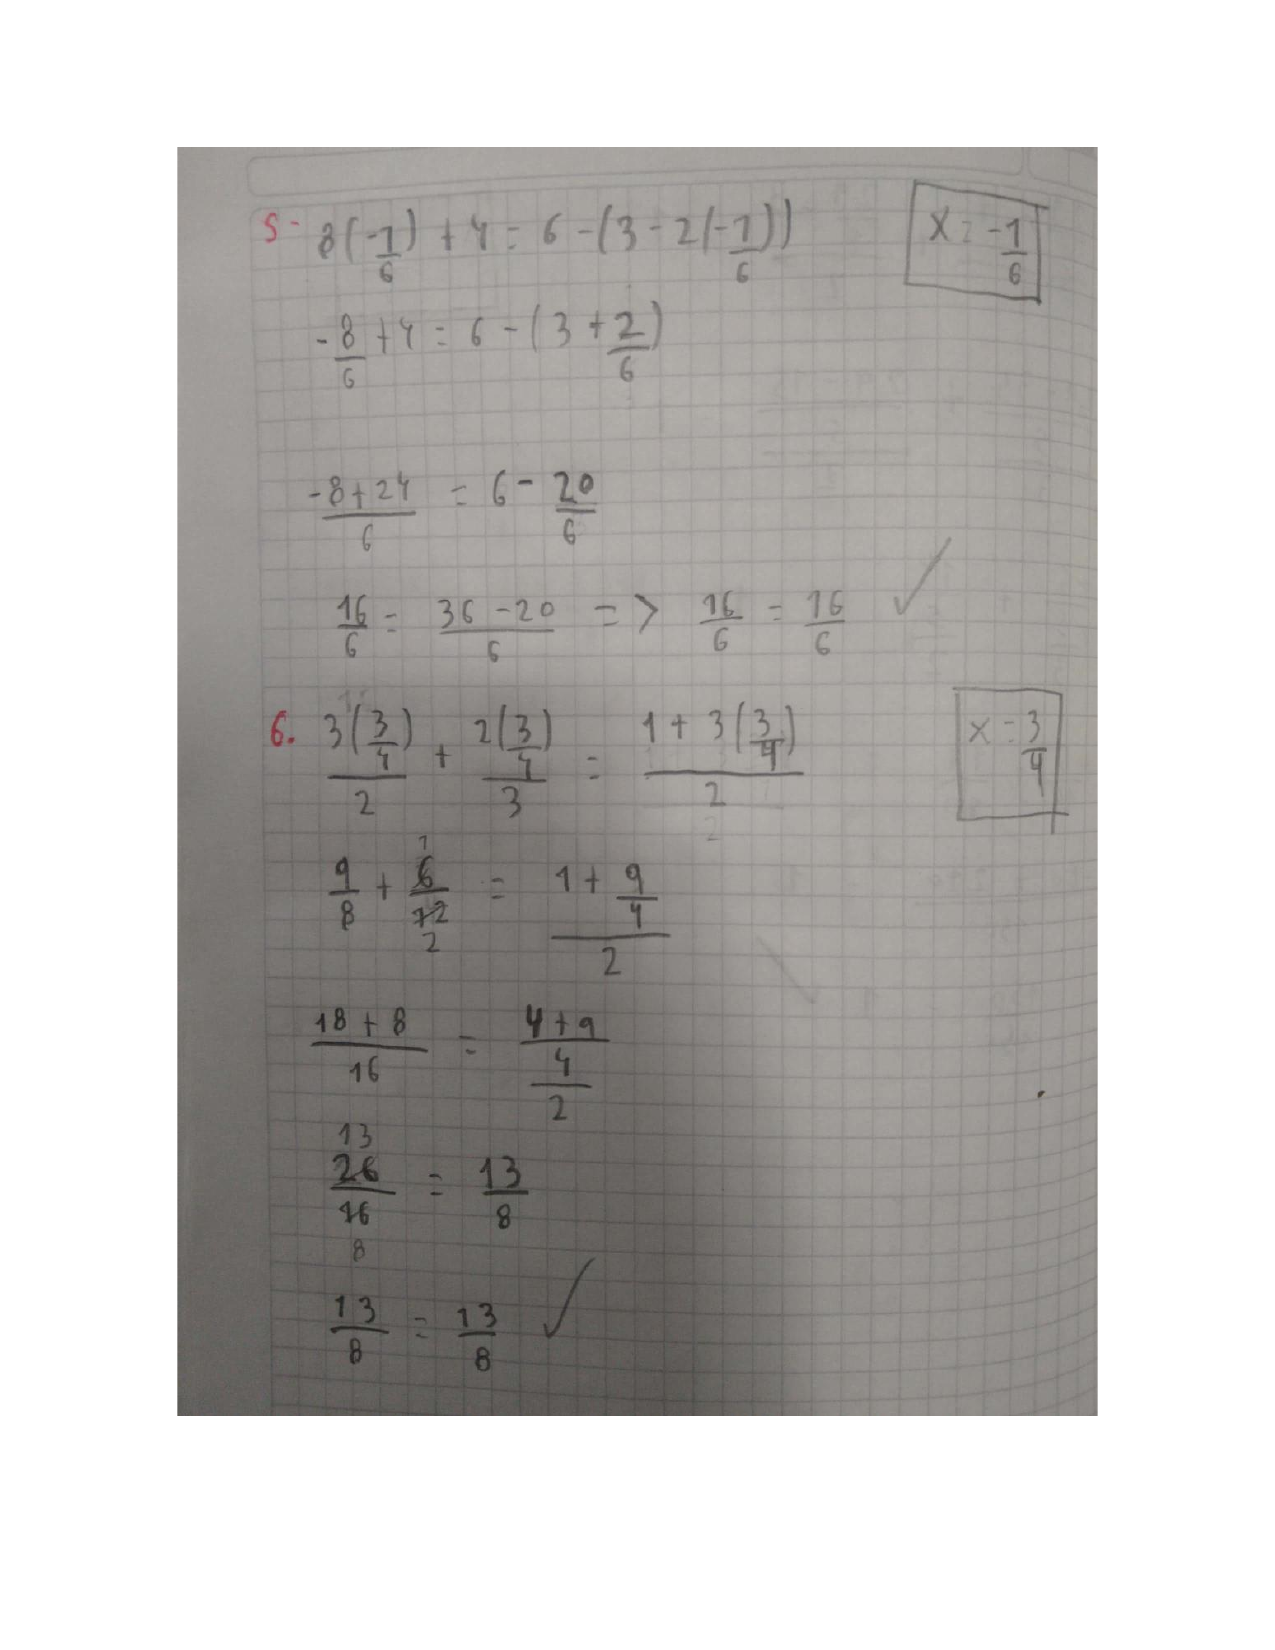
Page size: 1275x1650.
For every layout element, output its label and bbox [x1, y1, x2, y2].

picture [177, 147, 1098, 1416]
